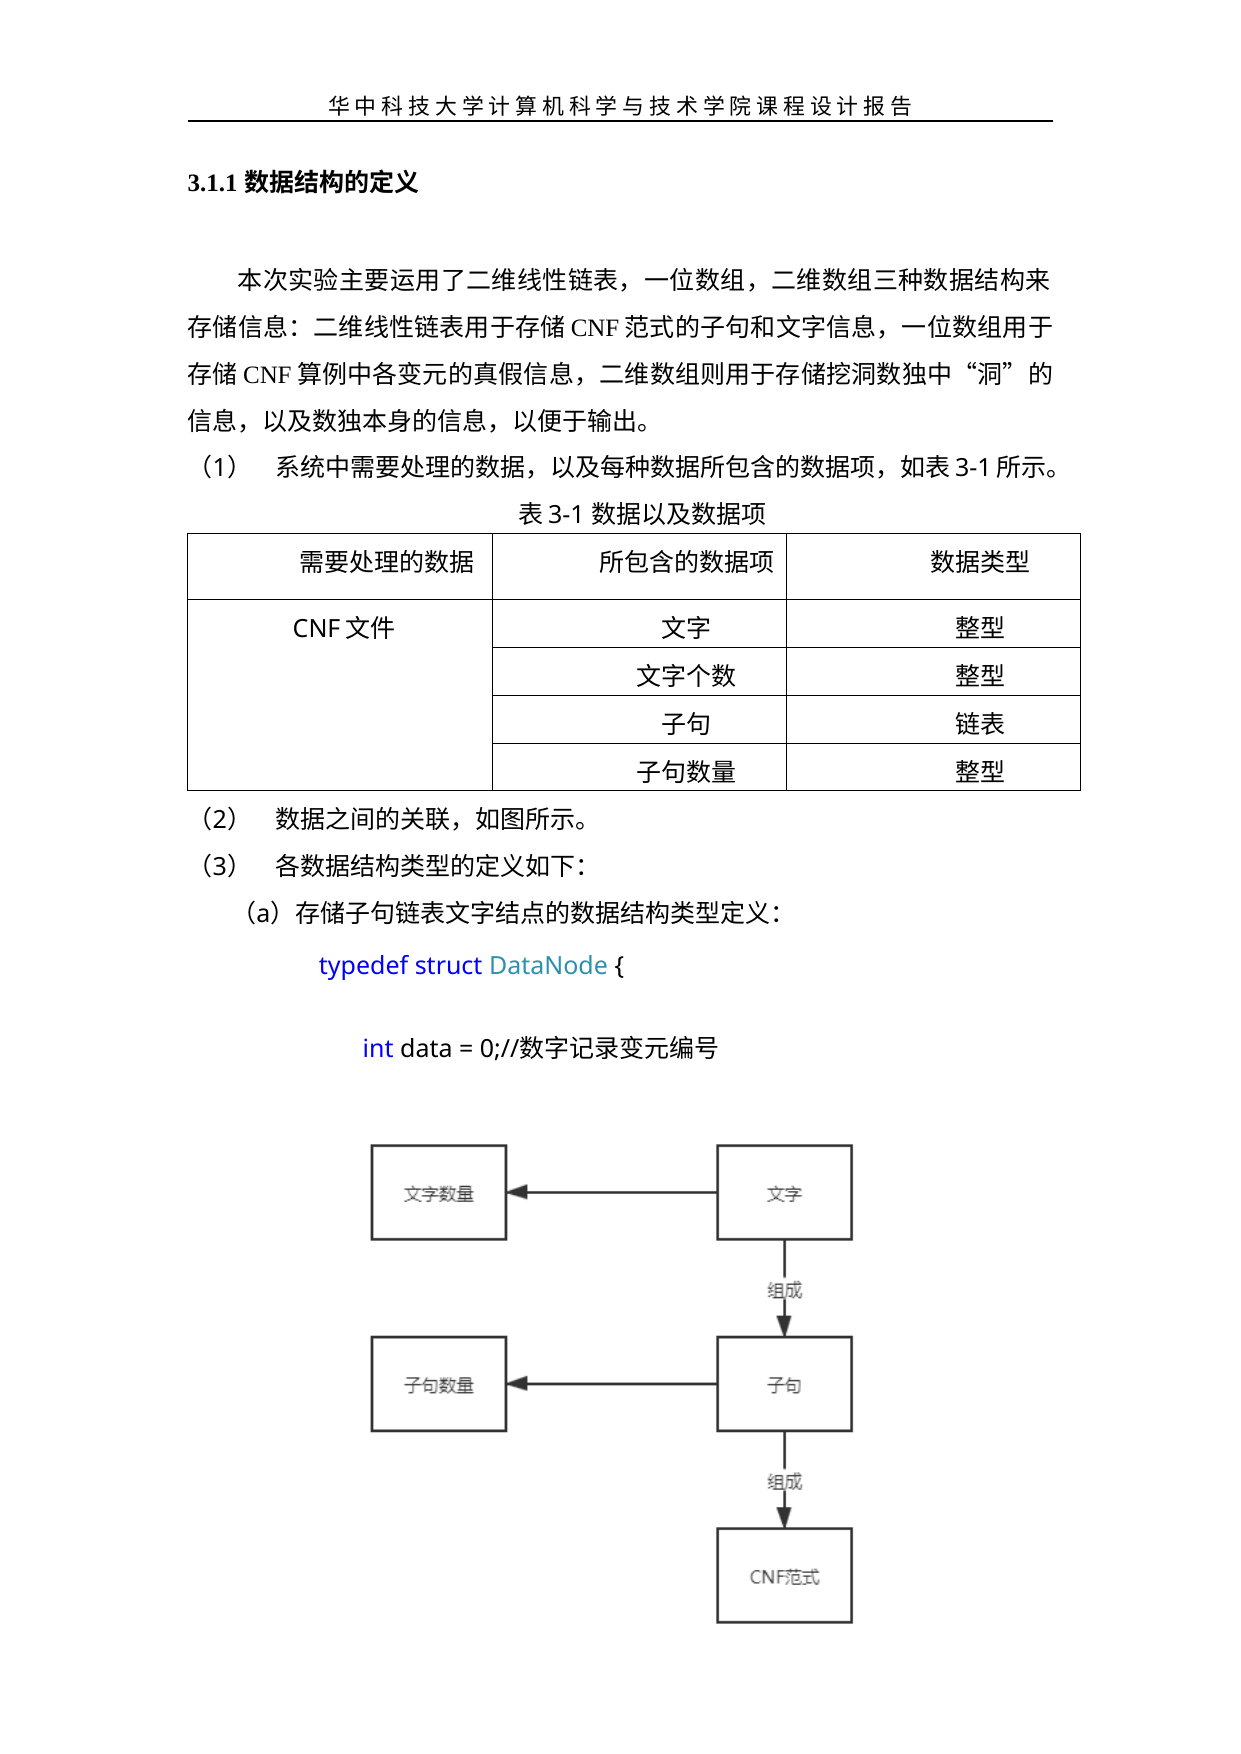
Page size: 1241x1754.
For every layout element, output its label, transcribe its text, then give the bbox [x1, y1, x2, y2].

table_cell 链表 [787, 696, 1080, 742]
table_header 数据类型 [787, 534, 1080, 599]
list 各数据结构类型的定义如下： [187, 838, 1053, 885]
picture [341, 1115, 900, 1660]
table_cell 整型 [787, 744, 1080, 790]
text （a）存储子句链表文字结点的数据结构类型定义： [187, 885, 1053, 932]
table_cell 整型 [787, 648, 1080, 694]
table_cell 整型 [787, 600, 1080, 647]
text int data = 0;//数字记录变元编号 [319, 1014, 1053, 1079]
list 系统中需要处理的数据，以及每种数据所包含的数据项，如表3-1所示。 [187, 439, 1053, 486]
table_header 所包含的数据项 [493, 534, 786, 599]
list 表3-1 数据以及数据项 [231, 486, 1053, 533]
table_cell CNF文件 [188, 600, 492, 790]
table_cell 文字个数 [493, 648, 786, 694]
table_cell 子句 [493, 696, 786, 742]
text 本次实验主要运用了二维线性链表，一位数组，二维数组三种数据结构来存储信息：二维线性链表用于存储CNF范式的子句和文字信息，一位数组用于存储CNF算例中各变元的真假信息，二维数组则用于存储挖洞数独中“洞”的信息，以及数独本身的信息，以便于输出。 [187, 252, 1053, 439]
list 数据之间的关联，如图所示。 [187, 791, 1053, 838]
table_header 需要处理的数据 [188, 534, 492, 599]
text typedef struct DataNode { [275, 932, 1053, 997]
table_cell 子句数量 [493, 744, 786, 790]
subtitle 3.1.1 数据结构的定义 [187, 162, 1053, 198]
table_cell 文字 [493, 600, 786, 647]
